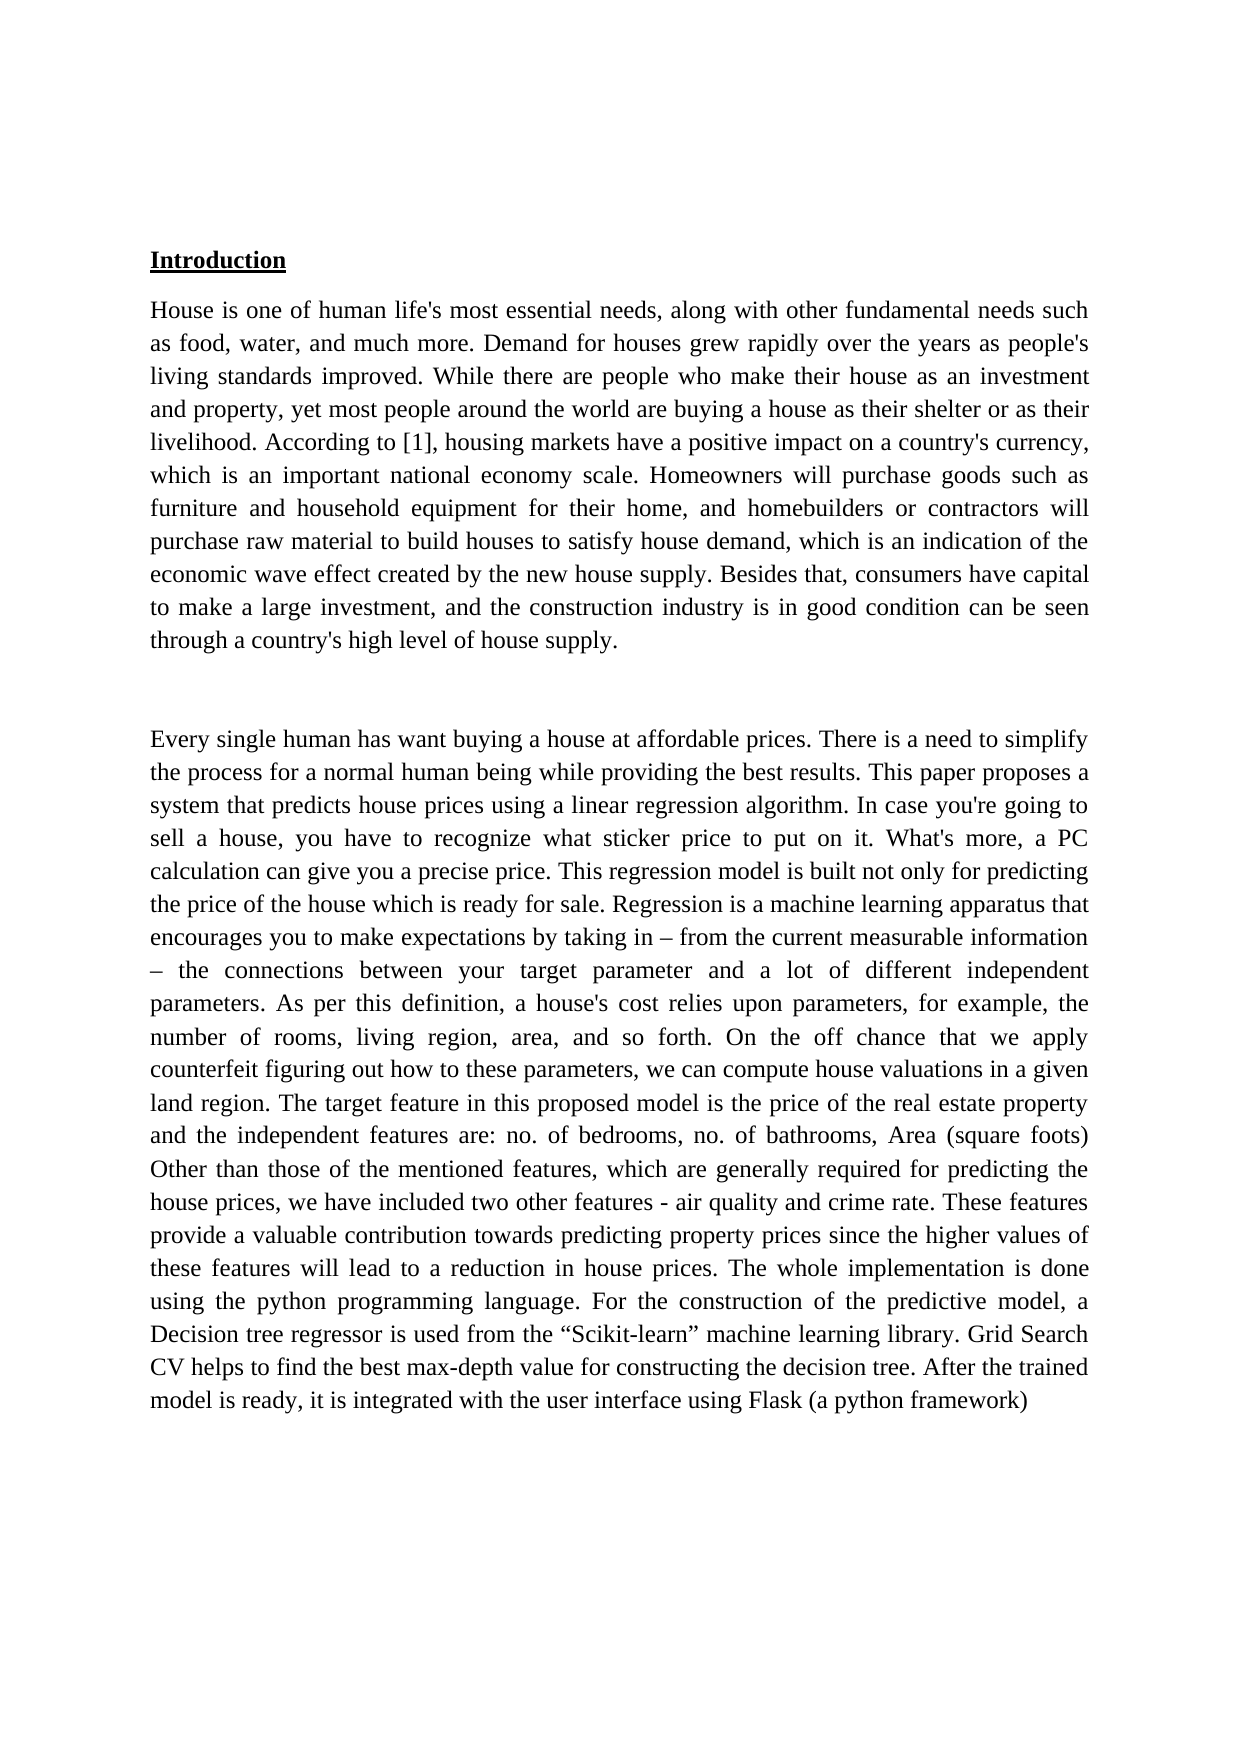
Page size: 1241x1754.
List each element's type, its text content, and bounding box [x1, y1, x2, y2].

text Every single human has want buying a house at affordable prices. There is a need to simplify the process for a normal human being while providing the best results. This paper proposes a system that predicts house prices using a linear regression algorithm. In case you're going to sell a house, you have to recognize what sticker price to put on it. What's more, a PC calculation can give you a precise price. This regression model is built not only for predicting the price of the house which is ready for sale. Regression is a machine learning apparatus that encourages you to make expectations by taking in – from the current measurable information – the connections between your target parameter and a lot of different independent parameters. As per this definition, a house's cost relies upon parameters, for example, the number of rooms, living region, area, and so forth. On the off chance that we apply counterfeit figuring out how to these parameters, we can compute house valuations in a given land region. The target feature in this proposed model is the price of the real estate property and the independent features are: no. of bedrooms, no. of bathrooms, Area (square foots) Other than those of the mentioned features, which are generally required for predicting the house prices, we have included two other features - air quality and crime rate. These features provide a valuable contribution towards predicting property prices since the higher values of these features will lead to a reduction in house prices. The whole implementation is done using the python programming language. For the construction of the predictive model, a Decision tree regressor is used from the “Scikit-learn” machine learning library. Grid Search CV helps to find the best max-depth value for constructing the decision tree. After the trained model is ready, it is integrated with the user interface using Flask (a python framework) [150, 724, 1090, 1413]
text House is one of human life's most essential needs, along with other fundamental needs such as food, water, and much more. Demand for houses grew rapidly over the years as people's living standards improved. While there are people who make their house as an investment and property, yet most people around the world are buying a house as their shelter or as their livelihood. According to [1], housing markets have a positive impact on a country's currency, which is an important national economy scale. Homeowners will purchase goods such as furniture and household equipment for their home, and homebuilders or contractors will purchase raw material to build houses to satisfy house demand, which is an indication of the economic wave effect created by the new house supply. Besides that, consumers have capital to make a large investment, and the construction industry is in good condition can be seen through a country's high level of house supply. [150, 295, 1090, 654]
text Introduction [150, 245, 1090, 274]
